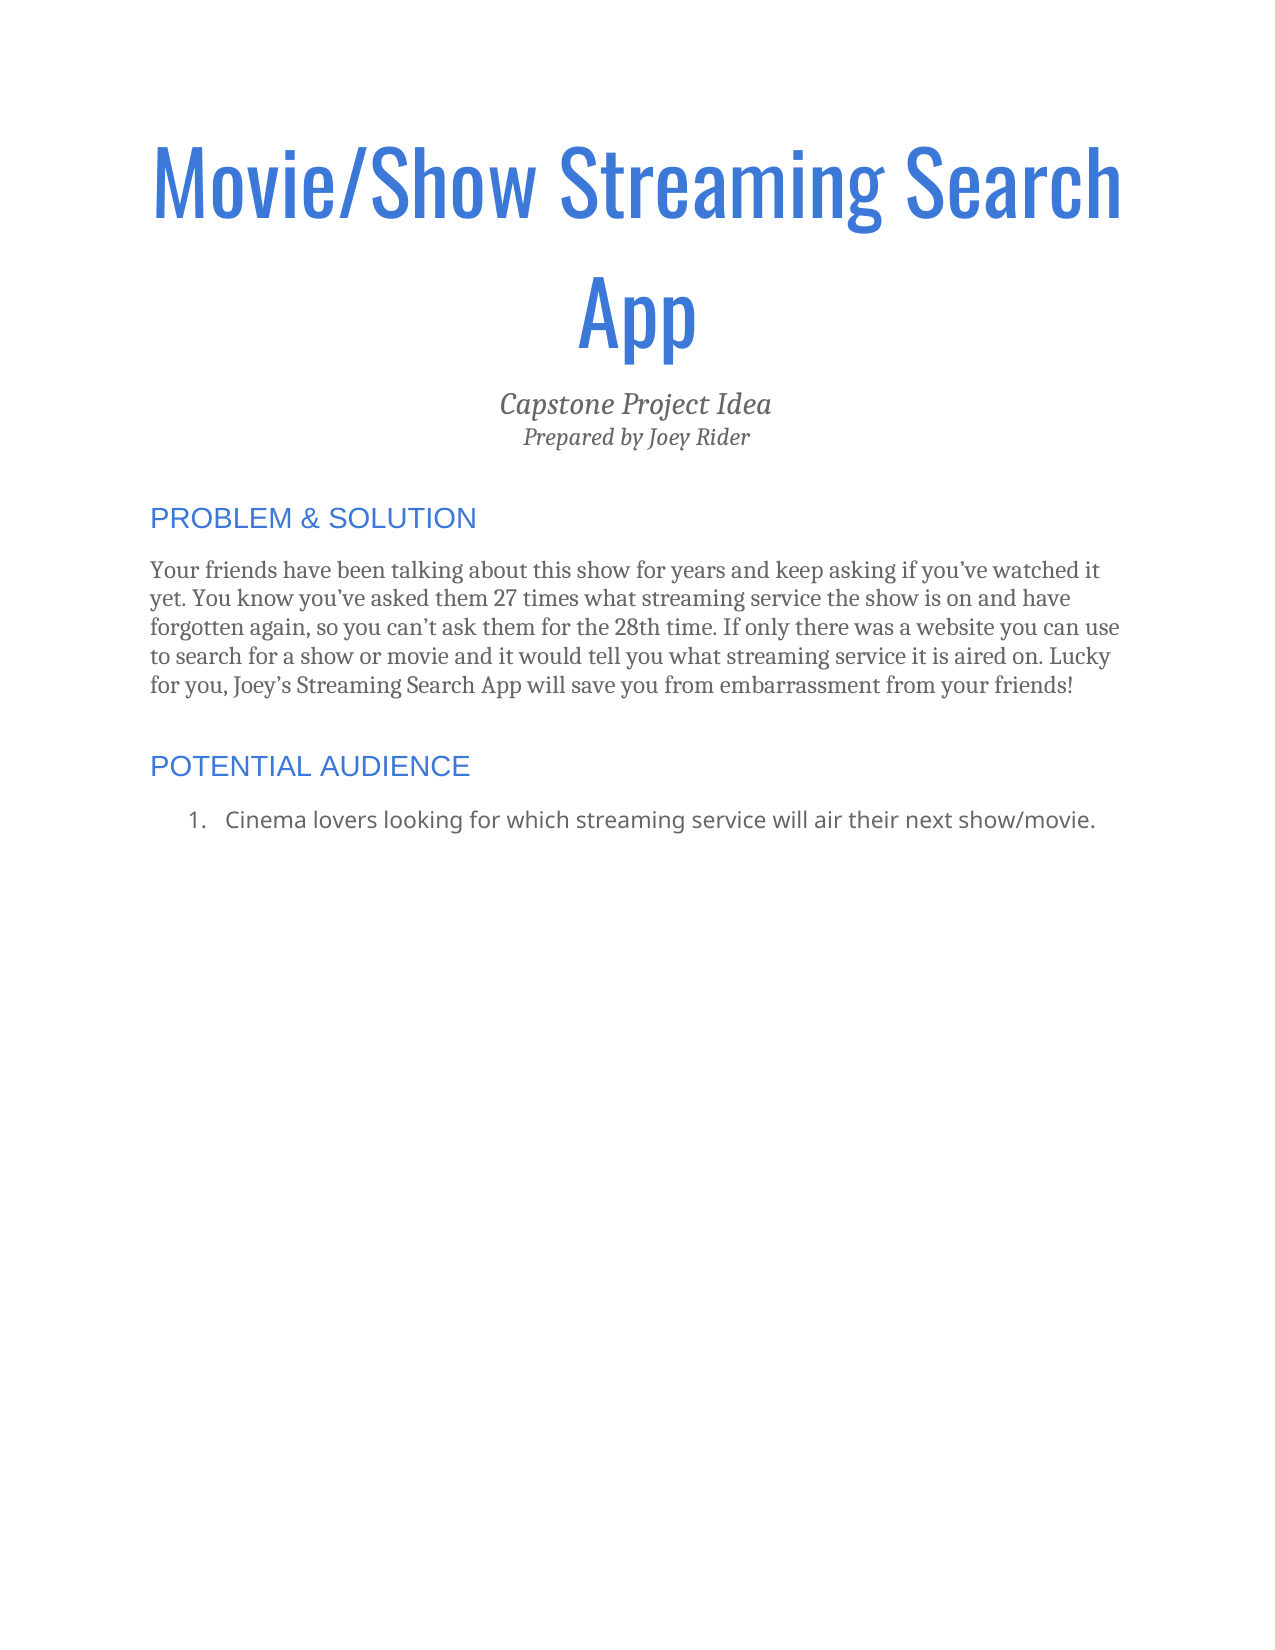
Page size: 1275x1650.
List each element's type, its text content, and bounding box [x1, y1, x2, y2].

subtitle Capstone Project Idea [150, 386, 1125, 422]
title Movie/Show Streaming Search App [150, 114, 1125, 374]
text Your friends have been talking about this show for years and keep asking if you’ve watched it yet. You know you’ve asked them 27 times what streaming service the show is on and have forgotten again, so you can’t ask them for the 28th time. If only there was a website you can use to search for a show or movie and it would tell you what streaming service it is aired on. Lucky for you, Joey’s Streaming Search App will save you from embarrassment from your friends! [150, 556, 1125, 699]
subtitle POTENTIAL AUDIENCE [150, 749, 1125, 783]
list Cinema lovers looking for which streaming service will air their next show/movie. [187, 804, 1125, 835]
subtitle Prepared by Joey Rider [150, 422, 1125, 451]
subtitle PROBLEM & SOLUTION [150, 501, 1125, 535]
